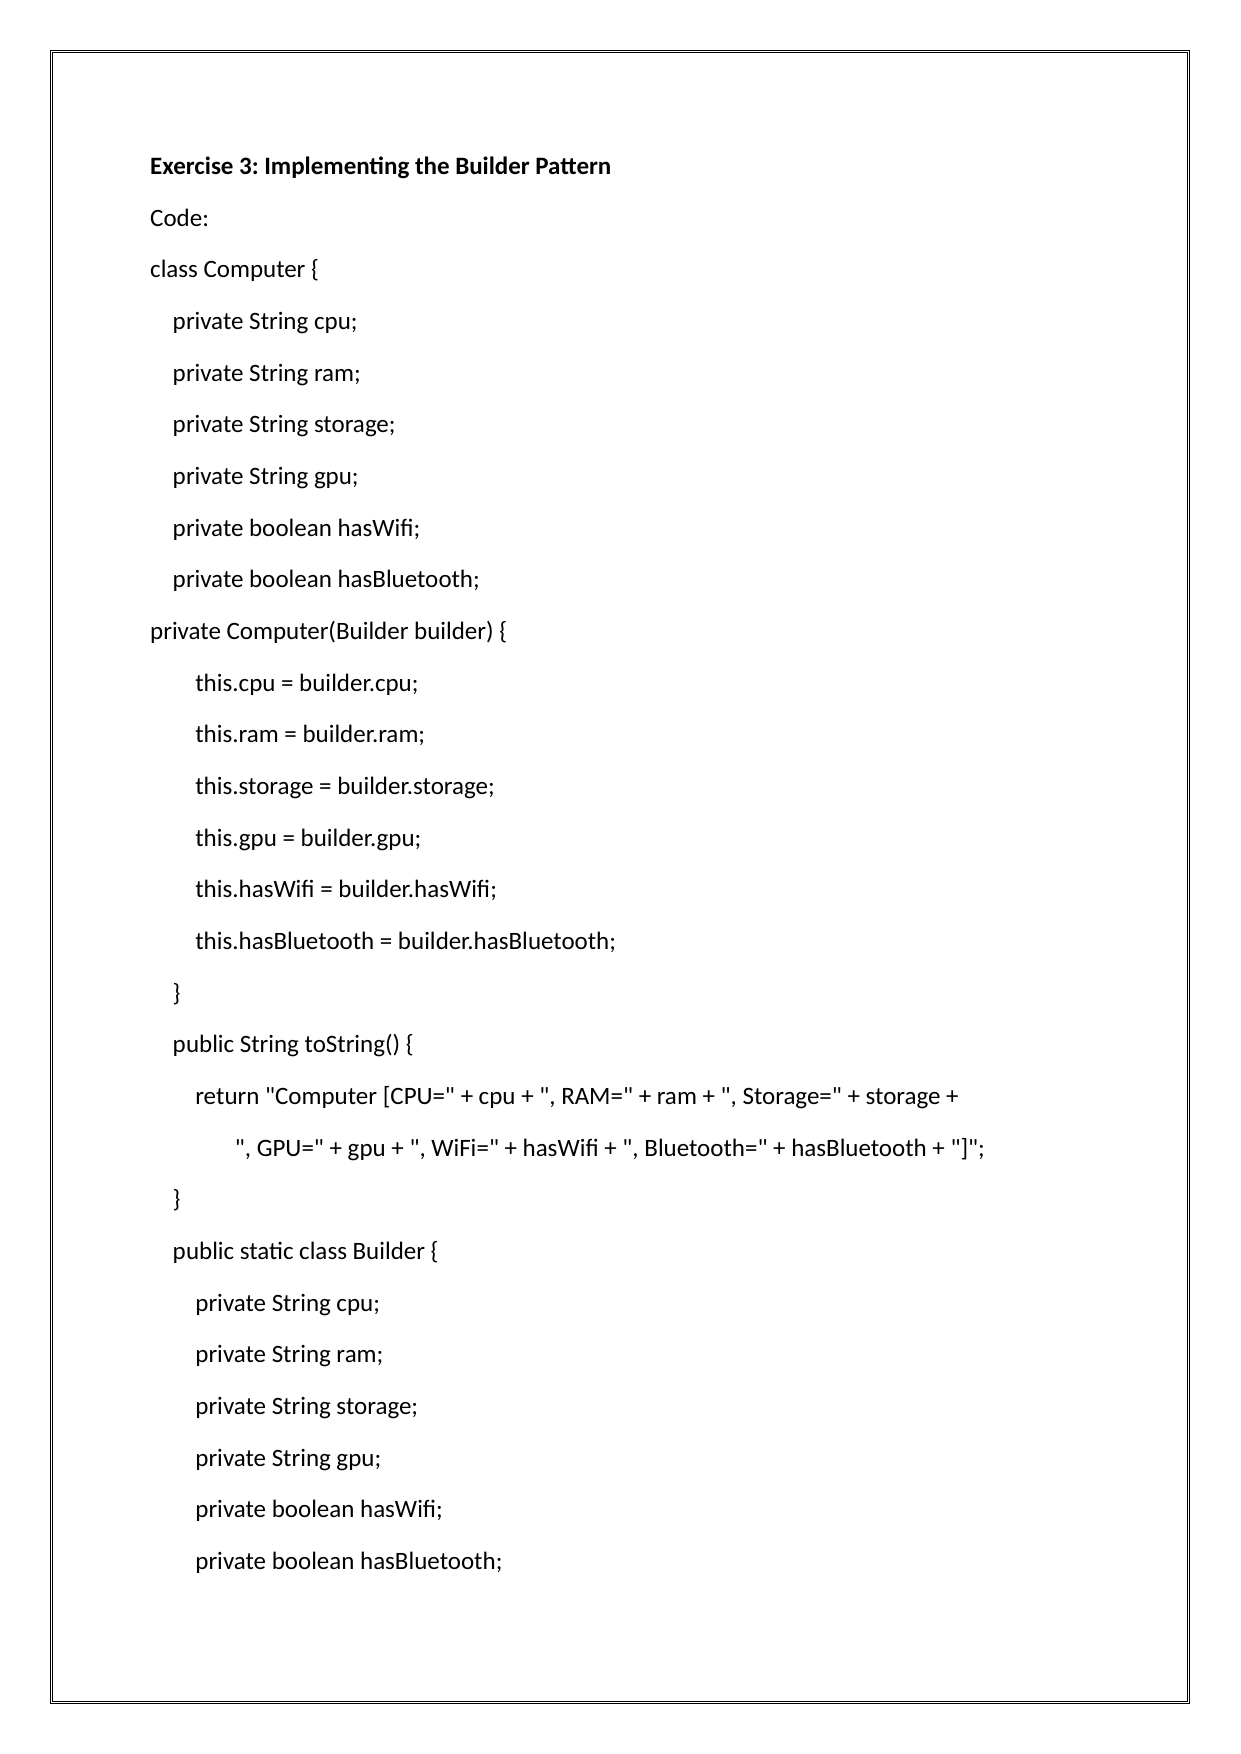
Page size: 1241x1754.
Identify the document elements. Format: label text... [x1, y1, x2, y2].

text private boolean hasBluetooth; [150, 1545, 1090, 1576]
text } [150, 977, 1090, 1007]
text private String ram; [150, 357, 1090, 387]
text public static class Builder { [150, 1235, 1090, 1266]
text Code: [150, 202, 1090, 232]
text private String ram; [150, 1338, 1090, 1369]
text } [150, 1183, 1090, 1214]
text this.cpu = builder.cpu; [150, 667, 1090, 697]
text this.hasBluetooth = builder.hasBluetooth; [150, 925, 1090, 956]
text this.gpu = builder.gpu; [150, 822, 1090, 852]
text private String gpu; [150, 460, 1090, 491]
text private String cpu; [150, 1287, 1090, 1317]
text private boolean hasWifi; [150, 1493, 1090, 1524]
text private boolean hasWifi; [150, 512, 1090, 542]
text private Computer(Builder builder) { [150, 615, 1090, 646]
text Exercise 3: Implementing the Builder Pattern [150, 150, 1090, 181]
text this.storage = builder.storage; [150, 770, 1090, 801]
text private String cpu; [150, 305, 1090, 336]
text this.hasWifi = builder.hasWifi; [150, 873, 1090, 904]
text private String gpu; [150, 1442, 1090, 1472]
text return "Computer [CPU=" + cpu + ", RAM=" + ram + ", Storage=" + storage + [150, 1080, 1090, 1111]
text class Computer { [150, 253, 1090, 284]
text private String storage; [150, 1390, 1090, 1421]
text public String toString() { [150, 1028, 1090, 1059]
text private String storage; [150, 408, 1090, 439]
text private boolean hasBluetooth; [150, 563, 1090, 594]
text ", GPU=" + gpu + ", WiFi=" + hasWifi + ", Bluetooth=" + hasBluetooth + "]"; [150, 1132, 1090, 1162]
text this.ram = builder.ram; [150, 718, 1090, 749]
